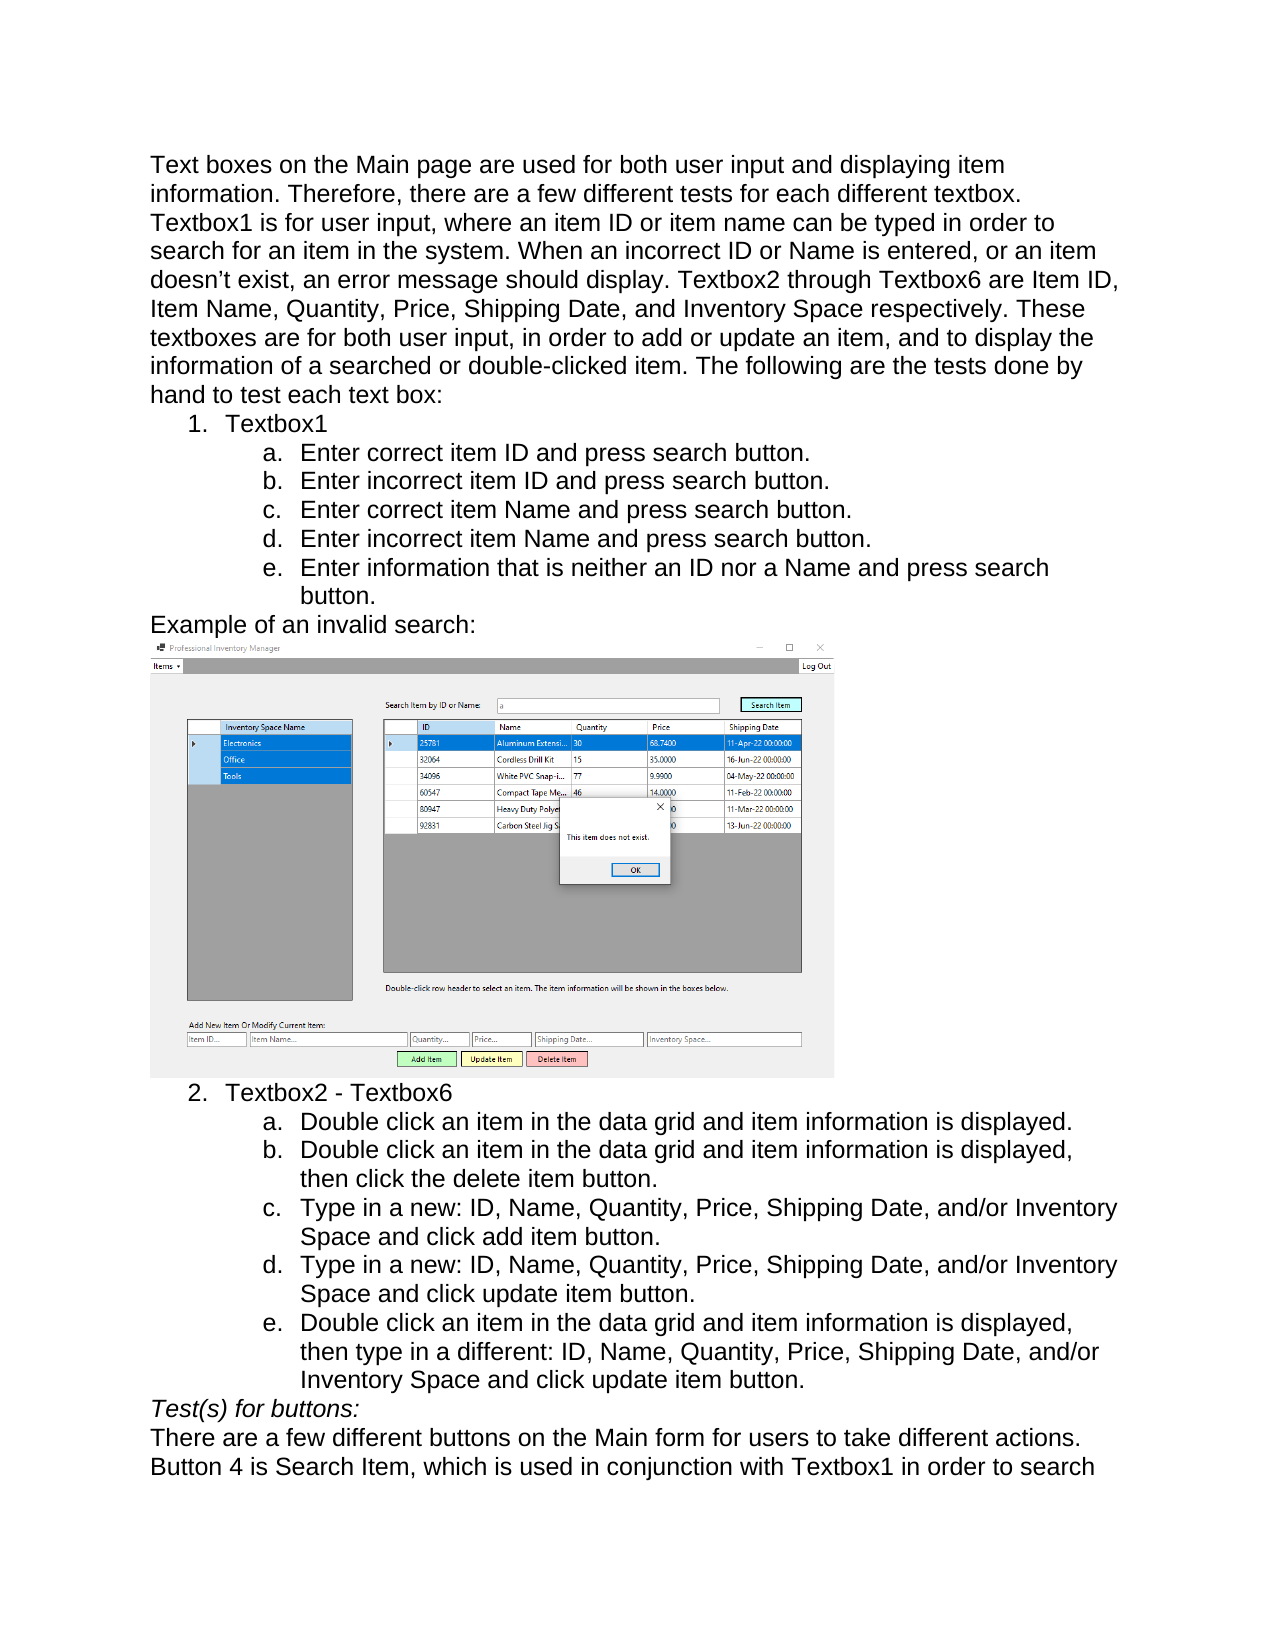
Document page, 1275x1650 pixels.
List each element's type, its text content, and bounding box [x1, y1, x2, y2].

list Textbox1 [187, 409, 1125, 437]
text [150, 1423, 1125, 1480]
list Type in a new: ID, Name, Quantity, Price, Shipping Date, and/or Inventory Space and click update item button. [262, 1250, 1125, 1308]
list Enter correct item Name and press search button. [262, 495, 1125, 524]
text Example of an invalid search: [150, 610, 1125, 639]
list Double click an item in the data grid and item information is displayed, then click the delete item button. [262, 1135, 1125, 1193]
list Textbox2 - Textbox6 [187, 1078, 1125, 1107]
picture [150, 638, 835, 1078]
text Text boxes on the Main page are used for both user input and displaying item information. Therefore, there are a few different tests for each different textbox. Textbox1 is for user input, where an item ID or item name can be typed in order to search for an item in the system. When an incorrect ID or Name is entered, or an item doesn’t exist, an error message should display. Textbox2 through Textbox6 are Item ID, Item Name, Quantity, Price, Shipping Date, and Inventory Space respectively. These textboxes are for both user input, in order to add or update an item, and to display the information of a searched or double-clicked item. The following are the tests done by hand to test each text box: [150, 150, 1125, 409]
list Enter correct item ID and press search button. [262, 437, 1125, 466]
list Double click an item in the data grid and item information is displayed, then type in a different: ID, Name, Quantity, Price, Shipping Date, and/or Inventory Space and click update item button. [262, 1308, 1125, 1394]
list Double click an item in the data grid and item information is displayed. [262, 1107, 1125, 1135]
list Type in a new: ID, Name, Quantity, Price, Shipping Date, and/or Inventory Space and click add item button. [262, 1193, 1125, 1250]
text Test(s) for buttons: [150, 1394, 1125, 1423]
list Enter incorrect item ID and press search button. [262, 466, 1125, 495]
list Enter incorrect item Name and press search button. [262, 524, 1125, 552]
list Enter information that is neither an ID nor a Name and press search button. [262, 552, 1125, 610]
